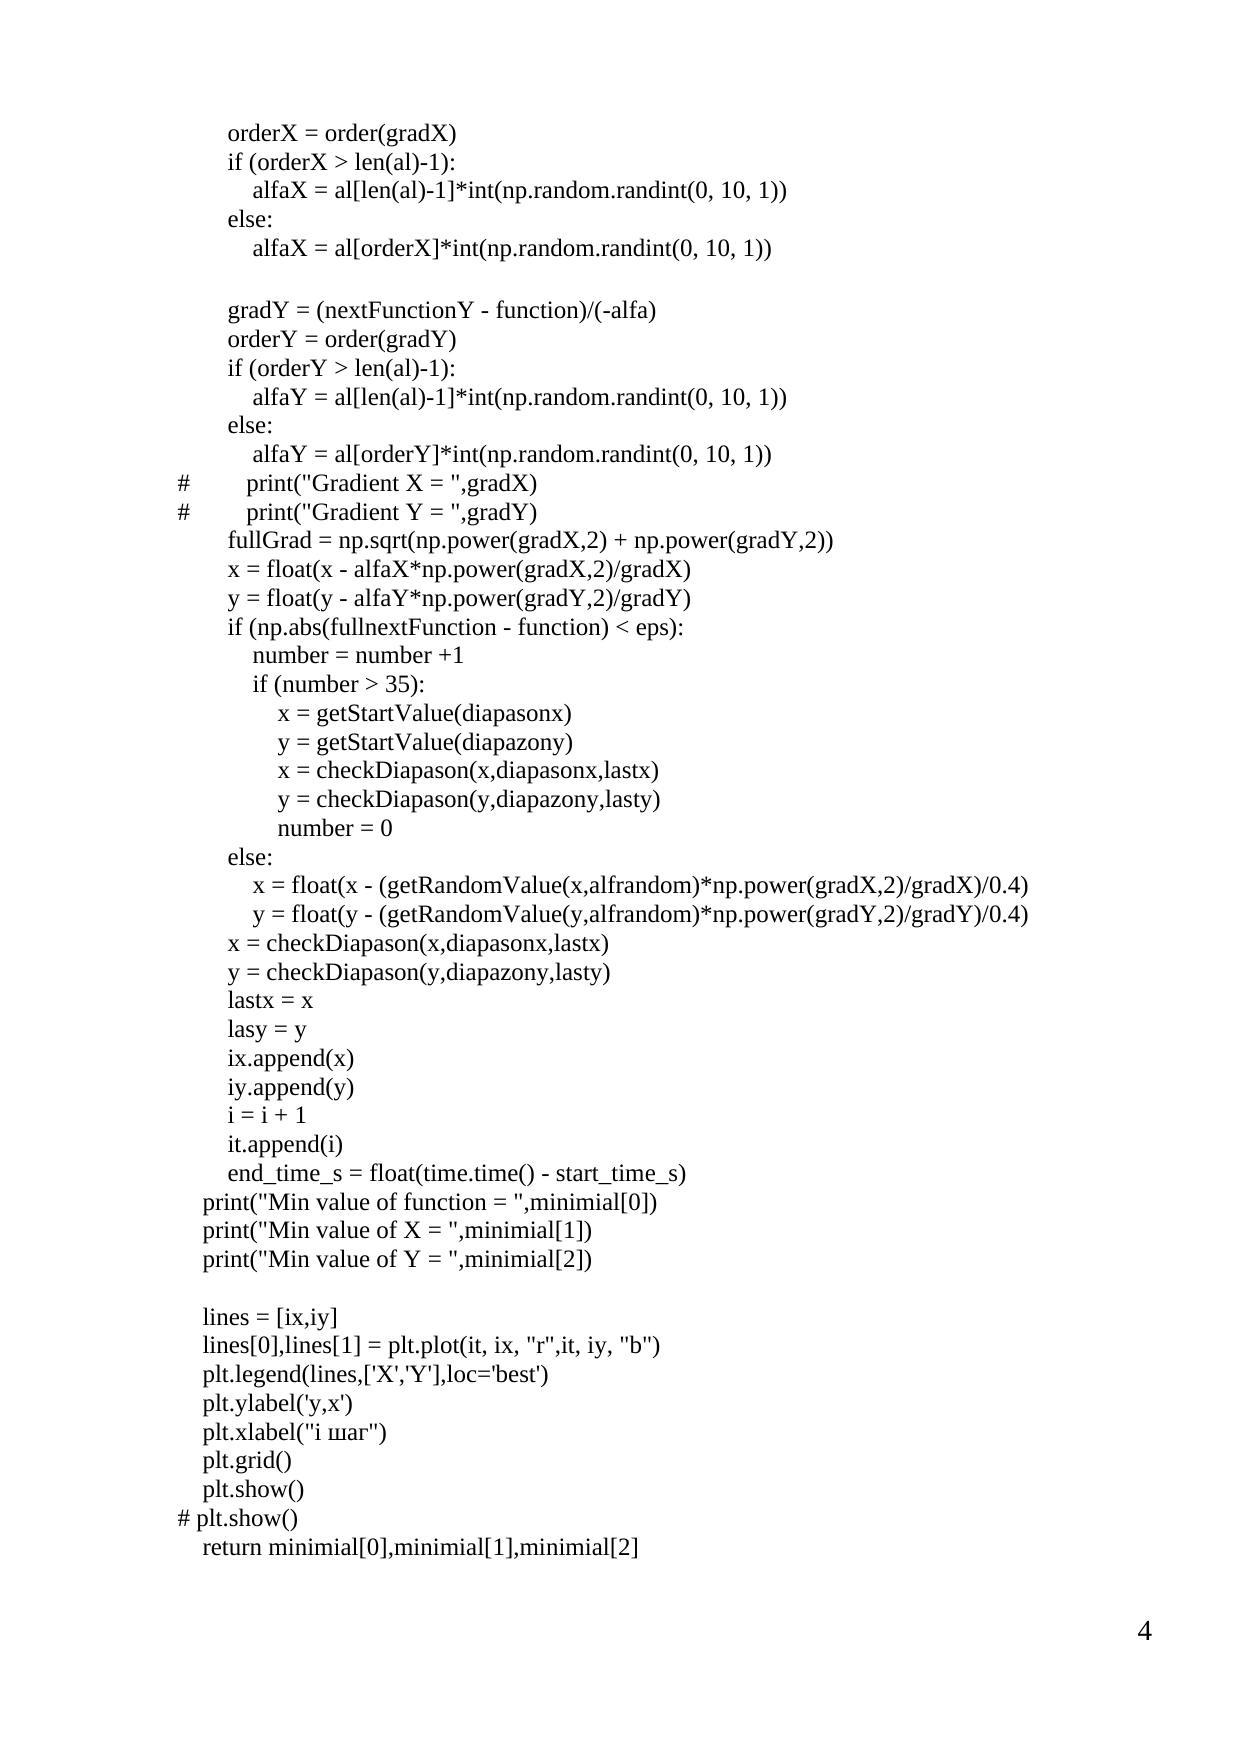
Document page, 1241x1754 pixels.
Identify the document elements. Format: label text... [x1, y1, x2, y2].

text plt.show() [177, 1474, 1152, 1503]
text alfaY = al[orderY]*int(np.random.randint(0, 10, 1)) [177, 439, 1152, 468]
text x = checkDiapason(x,diapasonx,lastx) [177, 928, 1152, 957]
text y = float(y - alfaY*np.power(gradY,2)/gradY) [177, 583, 1152, 612]
text end_time_s = float(time.time() - start_time_s) [177, 1158, 1152, 1187]
text plt.xlabel("i шаг") [177, 1417, 1152, 1445]
text it.append(i) [177, 1129, 1152, 1158]
text if (number > 35): [177, 669, 1152, 698]
text plt.ylabel('y,x') [177, 1388, 1152, 1417]
text fullGrad = np.sqrt(np.power(gradX,2) + np.power(gradY,2)) [177, 525, 1152, 554]
text print("Min value of X = ",minimial[1]) [177, 1215, 1152, 1244]
text # plt.show() [177, 1503, 1152, 1532]
text y = checkDiapason(y,diapazony,lasty) [177, 957, 1152, 985]
text lastx = x [177, 985, 1152, 1014]
text ix.append(x) [177, 1043, 1152, 1072]
text alfaX = al[len(al)-1]*int(np.random.randint(0, 10, 1)) [177, 176, 1152, 204]
text else: [177, 204, 1152, 233]
text orderY = order(gradY) [177, 324, 1152, 353]
text gradY = (nextFunctionY - function)/(-alfa) [177, 295, 1152, 324]
text orderX = order(gradX) [177, 118, 1152, 147]
text i = i + 1 [177, 1100, 1152, 1129]
text number = 0 [177, 813, 1152, 842]
text alfaX = al[orderX]*int(np.random.randint(0, 10, 1)) [177, 233, 1152, 262]
text x = float(x - (getRandomValue(x,alfrandom)*np.power(gradX,2)/gradX)/0.4) [177, 870, 1152, 899]
text if (orderY > len(al)-1): [177, 353, 1152, 382]
text y = getStartValue(diapazony) [177, 727, 1152, 755]
text lines = [ix,iy] [177, 1302, 1152, 1330]
text if (orderX > len(al)-1): [177, 147, 1152, 176]
text else: [177, 410, 1152, 439]
text x = checkDiapason(x,diapasonx,lastx) [177, 755, 1152, 784]
text plt.grid() [177, 1445, 1152, 1474]
text iy.append(y) [177, 1072, 1152, 1100]
text x = getStartValue(diapasonx) [177, 698, 1152, 727]
text return minimial[0],minimial[1],minimial[2] [177, 1532, 1152, 1560]
text # print("Gradient Y = ",gradY) [177, 497, 1152, 525]
text x = float(x - alfaX*np.power(gradX,2)/gradX) [177, 554, 1152, 583]
text print("Min value of function = ",minimial[0]) [177, 1187, 1152, 1215]
text if (np.abs(fullnextFunction - function) < eps): [177, 612, 1152, 640]
text y = checkDiapason(y,diapazony,lasty) [177, 784, 1152, 813]
text lasy = y [177, 1014, 1152, 1043]
text y = float(y - (getRandomValue(y,alfrandom)*np.power(gradY,2)/gradY)/0.4) [177, 899, 1152, 928]
text alfaY = al[len(al)-1]*int(np.random.randint(0, 10, 1)) [177, 382, 1152, 410]
text plt.legend(lines,['X','Y'],loc='best') [177, 1359, 1152, 1388]
text print("Min value of Y = ",minimial[2]) [177, 1244, 1152, 1273]
text lines[0],lines[1] = plt.plot(it, ix, "r",it, iy, "b") [177, 1330, 1152, 1359]
text else: [177, 842, 1152, 870]
text # print("Gradient X = ",gradX) [177, 468, 1152, 497]
text number = number +1 [177, 640, 1152, 669]
